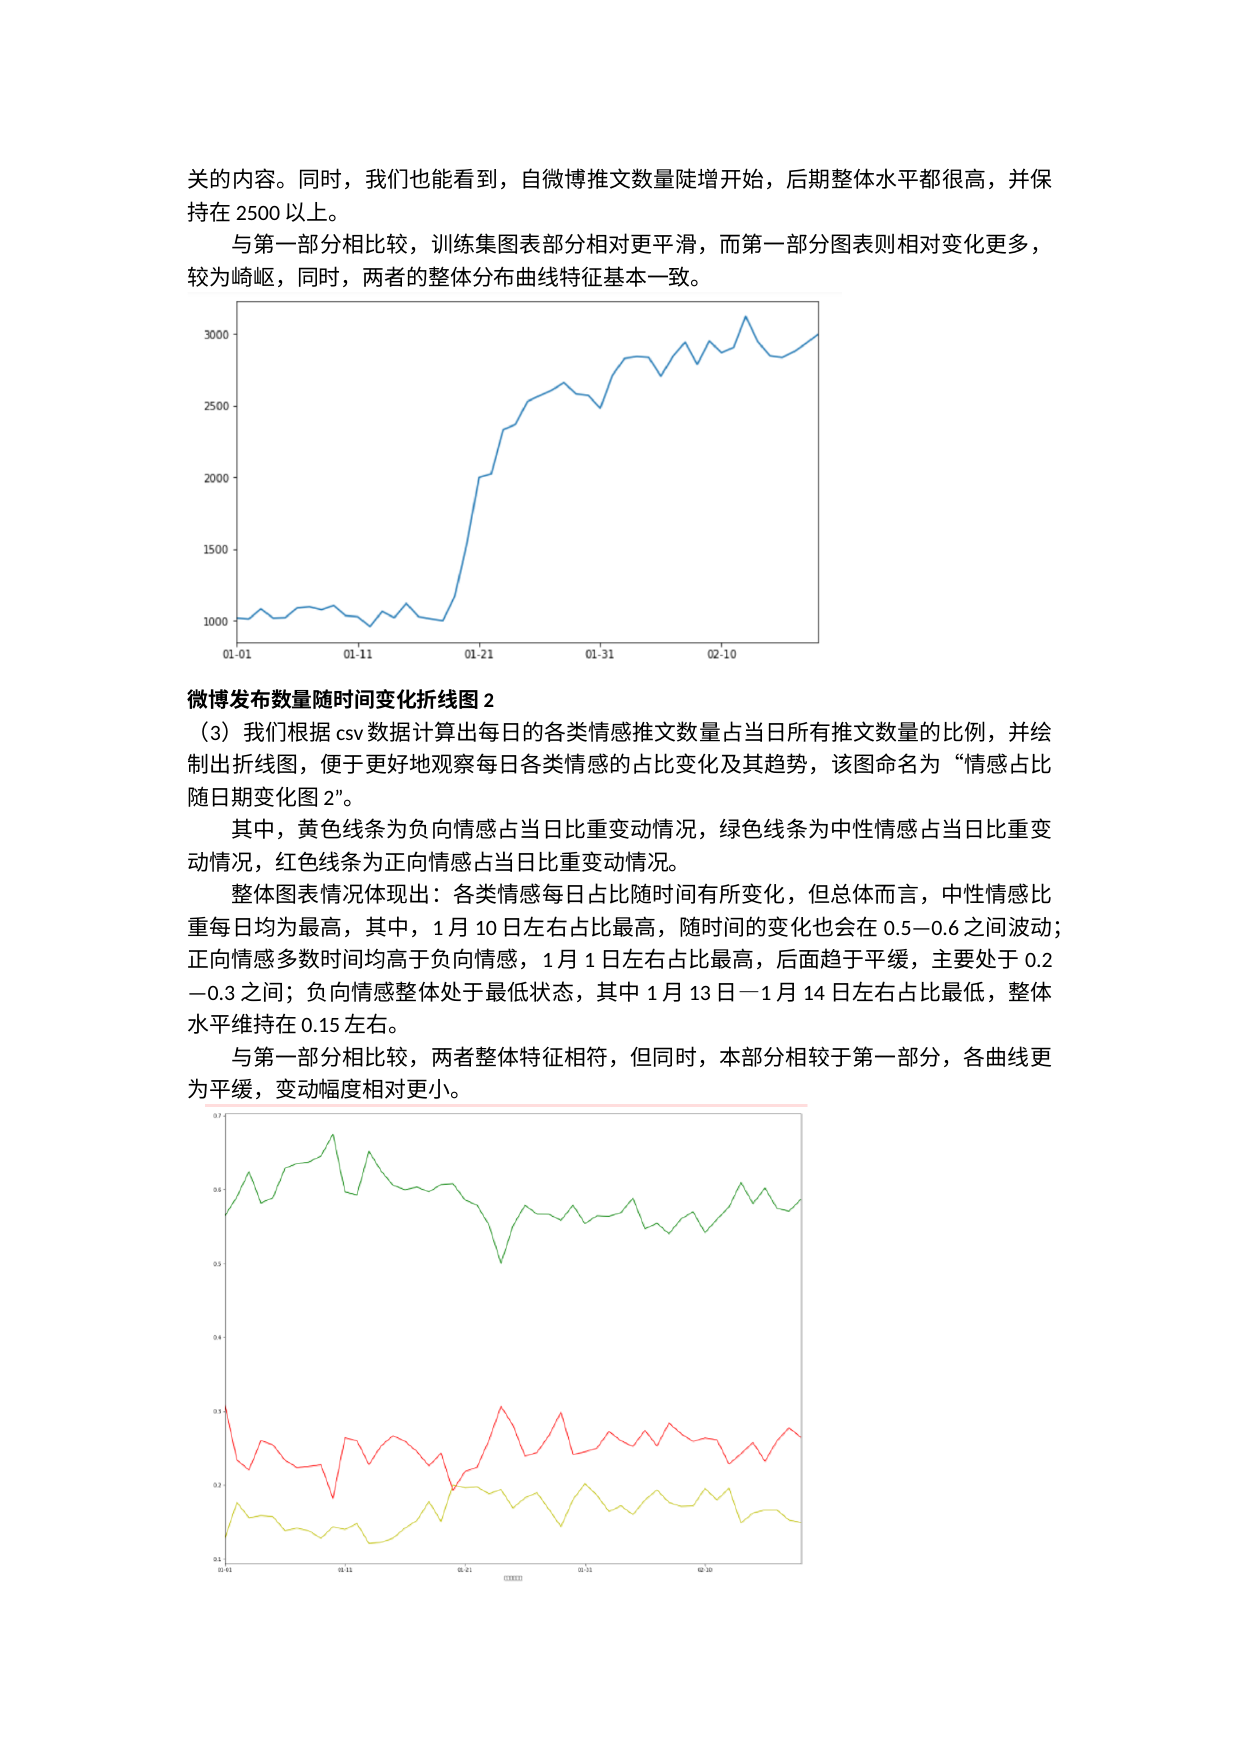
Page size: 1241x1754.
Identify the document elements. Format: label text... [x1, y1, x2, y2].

text 其中，黄色线条为负向情感占当日比重变动情况，绿色线条为中性情感占当日比重变动情况，红色线条为正向情感占当日比重变动情况。 [187, 812, 1053, 877]
text （3）我们根据csv数据计算出每日的各类情感推文数量占当日所有推文数量的比例，并绘制出折线图，便于更好地观察每日各类情感的占比变化及其趋势，该图命名为“情感占比随日期变化图2”。 [187, 714, 1053, 812]
text 整体图表情况体现出：各类情感每日占比随时间有所变化，但总体而言，中性情感比重每日均为最高，其中，1月10日左右占比最高，随时间的变化也会在0.5—0.6之间波动；正向情感多数时间均高于负向情感，1月1日左右占比最高，后面趋于平缓，主要处于0.2—0.3之间；负向情感整体处于最低状态，其中1月13日—1月14日左右占比最低，整体水平维持在0.15左右。 [187, 877, 1053, 1039]
picture [187, 292, 842, 671]
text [187, 162, 1053, 227]
picture [187, 1104, 817, 1582]
text 微博发布数量随时间变化折线图2 [187, 682, 1053, 714]
text 与第一部分相比较，两者整体特征相符，但同时，本部分相较于第一部分，各曲线更为平缓，变动幅度相对更小。 [187, 1039, 1053, 1104]
text 与第一部分相比较，训练集图表部分相对更平滑，而第一部分图表则相对变化更多，较为崎岖，同时，两者的整体分布曲线特征基本一致。 [187, 227, 1053, 292]
